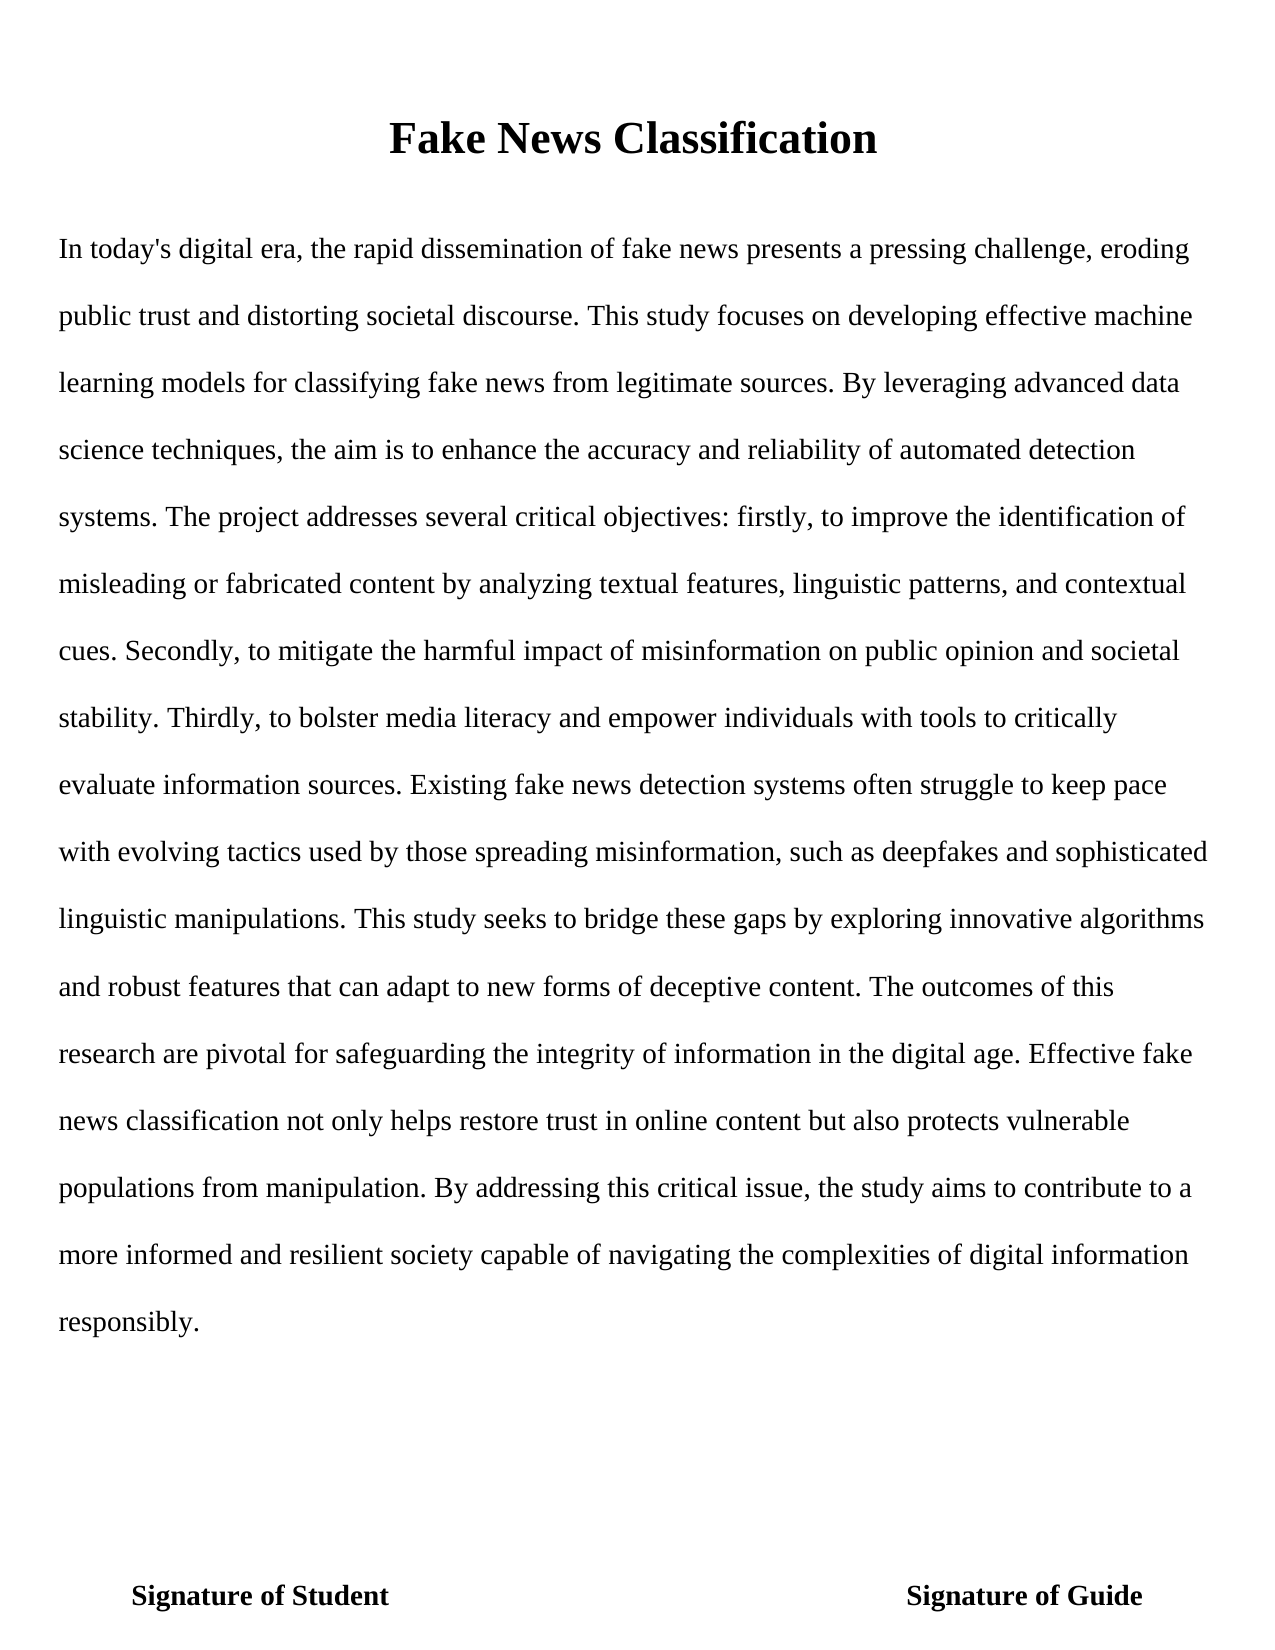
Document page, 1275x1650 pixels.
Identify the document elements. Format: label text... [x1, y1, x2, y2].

subtitle Signature of Student Signature of Guide [58, 1578, 1208, 1612]
text Fake News Classification [58, 111, 1208, 164]
text In today's digital era, the rapid dissemination of fake news presents a pressing challenge, eroding public trust and distorting societal discourse. This study focuses on developing effective machine learning models for classifying fake news from legitimate sources. By leveraging advanced data science techniques, the aim is to enhance the accuracy and reliability of automated detection systems. The project addresses several critical objectives: firstly, to improve the identification of misleading or fabricated content by analyzing textual features, linguistic patterns, and contextual cues. Secondly, to mitigate the harmful impact of misinformation on public opinion and societal stability. Thirdly, to bolster media literacy and empower individuals with tools to critically evaluate information sources. Existing fake news detection systems often struggle to keep pace with evolving tactics used by those spreading misinformation, such as deepfakes and sophisticated linguistic manipulations. This study seeks to bridge these gaps by exploring innovative algorithms and robust features that can adapt to new forms of deceptive content. The outcomes of this research are pivotal for safeguarding the integrity of information in the digital age. Effective fake news classification not only helps restore trust in online content but also protects vulnerable populations from manipulation. By addressing this critical issue, the study aims to contribute to a more informed and resilient society capable of navigating the complexities of digital information responsibly. [58, 231, 1208, 1338]
